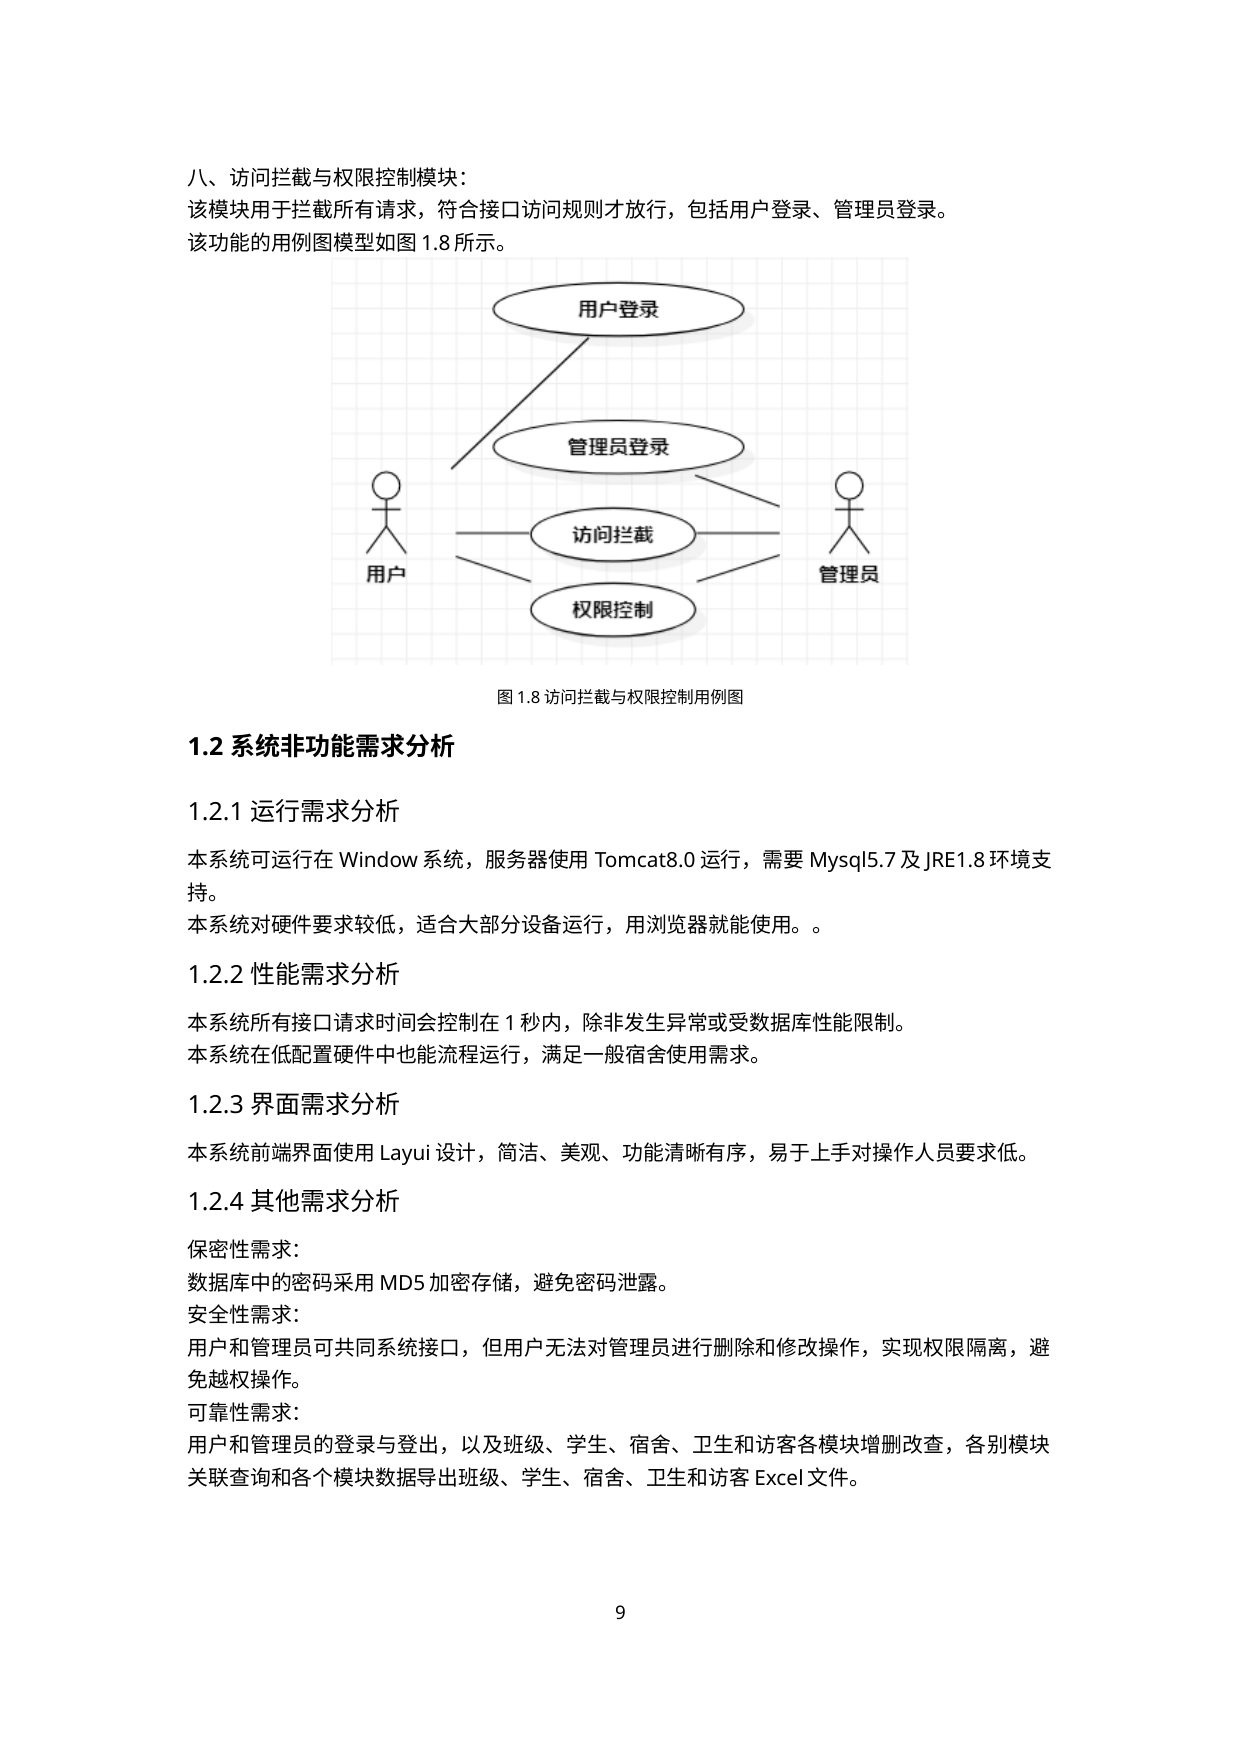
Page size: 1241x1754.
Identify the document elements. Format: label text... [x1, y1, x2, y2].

text 本系统在低配置硬件中也能流程运行，满足一般宿舍使用需求。 [187, 1037, 1053, 1070]
text 本系统所有接口请求时间会控制在1秒内，除非发生异常或受数据库性能限制。 [187, 1005, 1053, 1037]
text 本系统前端界面使用Layui设计，简洁、美观、功能清晰有序，易于上手对操作人员要求低。 [187, 1135, 1053, 1167]
text 该功能的用例图模型如图1.8所示。 [187, 225, 1053, 257]
text 保密性需求： [187, 1232, 1053, 1265]
picture [331, 257, 909, 665]
text 该模块用于拦截所有请求，符合接口访问规则才放行，包括用户登录、管理员登录。 [187, 192, 1053, 225]
text 数据库中的密码采用MD5加密存储，避免密码泄露。 [187, 1265, 1053, 1297]
text 本系统对硬件要求较低，适合大部分设备运行，用浏览器就能使用。。 [187, 907, 1053, 940]
text 图1.8访问拦截与权限控制用例图 [187, 680, 1053, 712]
text 安全性需求： [187, 1297, 1053, 1330]
text 可靠性需求： [187, 1395, 1053, 1427]
text 1.2.4 其他需求分析 [187, 1167, 1053, 1232]
text 1.2.2 性能需求分析 [187, 940, 1053, 1005]
text 1.2.3 界面需求分析 [187, 1070, 1053, 1135]
text 八、访问拦截与权限控制模块： [187, 160, 1053, 192]
text 1.2.1 运行需求分析 [187, 777, 1053, 842]
text 用户和管理员的登录与登出，以及班级、学生、宿舍、卫生和访客各模块增删改查，各别模块关联查询和各个模块数据导出班级、学生、宿舍、卫生和访客Excel文件。 [187, 1427, 1053, 1492]
text 1.2 系统非功能需求分析 [187, 712, 1053, 777]
text 用户和管理员可共同系统接口，但用户无法对管理员进行删除和修改操作，实现权限隔离，避免越权操作。 [187, 1330, 1053, 1395]
text 本系统可运行在Window系统，服务器使用Tomcat8.0运行，需要Mysql5.7及JRE1.8环境支持。 [187, 842, 1053, 907]
